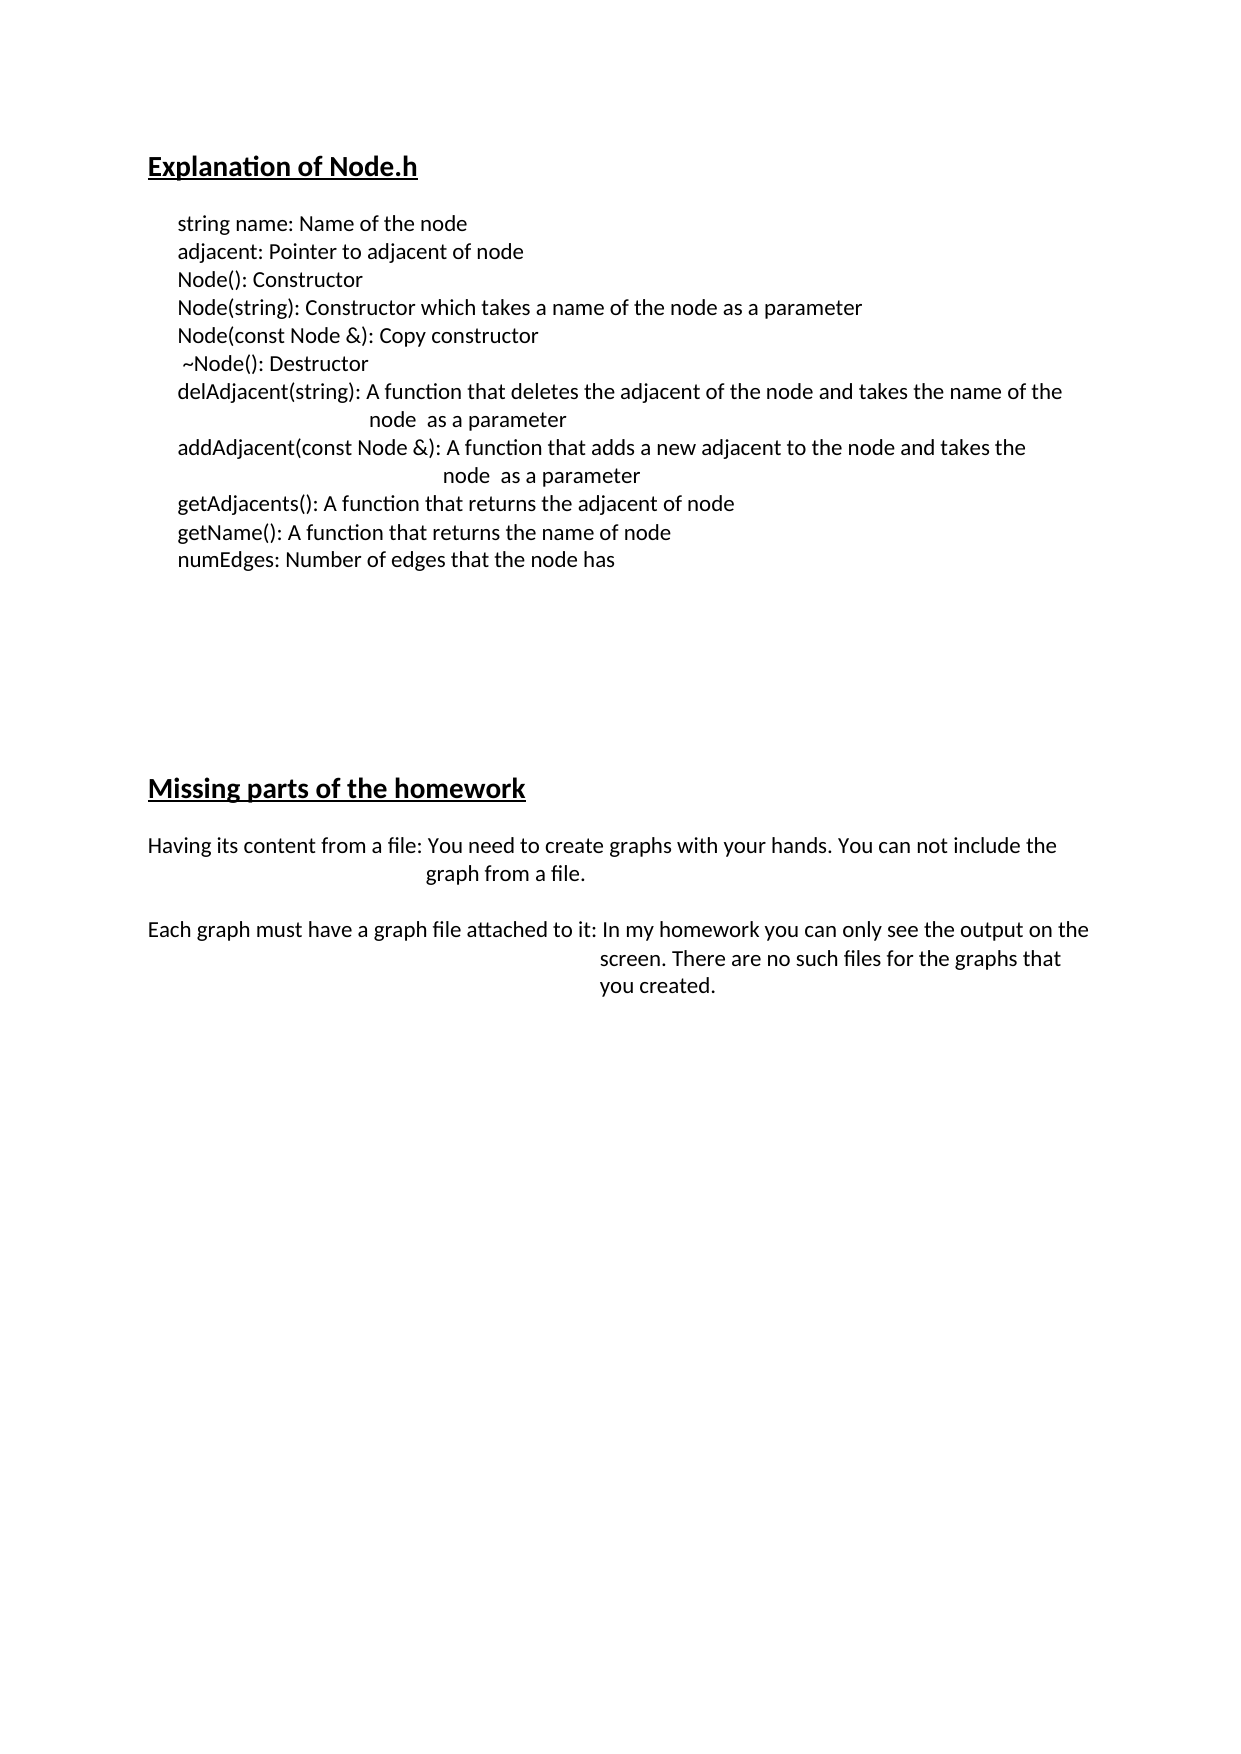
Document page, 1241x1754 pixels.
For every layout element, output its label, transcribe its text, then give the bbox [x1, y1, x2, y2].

text node as a parameter [177, 406, 1093, 433]
text Node(string): Constructor which takes a name of the node as a parameter [177, 293, 1093, 321]
text Node(): Constructor [177, 265, 1093, 293]
text getName(): A function that returns the name of node [177, 518, 1093, 546]
text Node(const Node &): Copy constructor [177, 321, 1093, 349]
text node as a parameter [177, 462, 1093, 489]
text numEdges: Number of edges that the node has [177, 546, 1093, 574]
text addAdjacent(const Node &): A function that adds a new adjacent to the node and takes the [177, 433, 1093, 462]
text adjacent: Pointer to adjacent of node [148, 237, 1093, 265]
text Missing parts of the homework [148, 770, 1093, 805]
text Each graph must have a graph file attached to it: In my homework you can only see the output on the [148, 916, 1093, 944]
text screen. There are no such files for the graphs that you created. [599, 944, 1093, 1000]
text getAdjacents(): A function that returns the adjacent of node [148, 489, 1093, 518]
text Explanation of Node.h [148, 148, 1093, 183]
text string name: Name of the node [177, 209, 1093, 237]
text ~Node(): Destructor [177, 349, 1093, 377]
text graph from a file. [148, 859, 1093, 888]
text Having its content from a file: You need to create graphs with your hands. You can not include the [148, 832, 1093, 859]
text delAdjacent(string): A function that deletes the adjacent of the node and takes the name of the [177, 377, 1093, 406]
